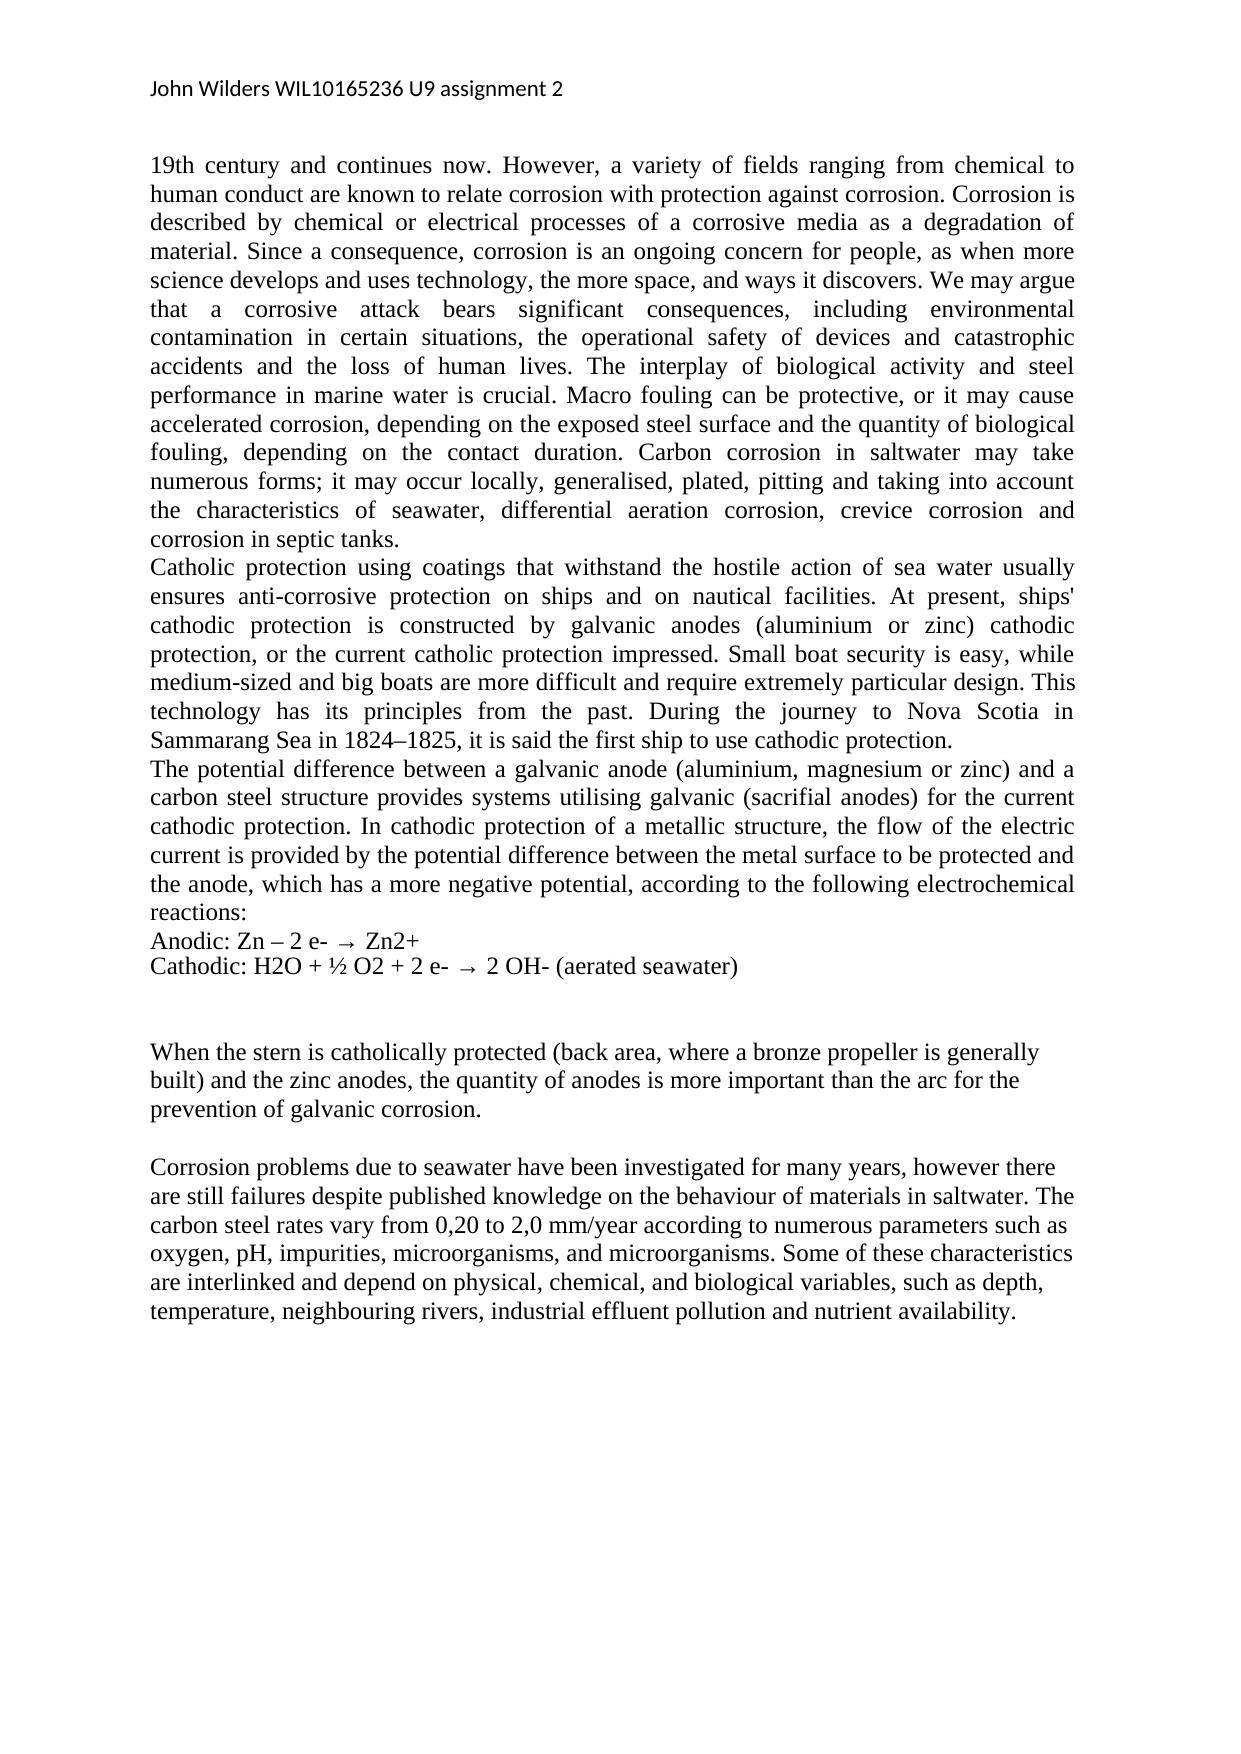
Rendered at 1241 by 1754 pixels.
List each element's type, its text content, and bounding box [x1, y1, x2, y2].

text Corrosion problems due to seawater have been investigated for many years, however there are still failures despite published knowledge on the behaviour of materials in saltwater. The carbon steel rates vary from 0,20 to 2,0 mm/year according to numerous parameters such as oxygen, pH, impurities, microorganisms, and microorganisms. Some of these characteristics are interlinked and depend on physical, chemical, and biological variables, such as depth, temperature, neighbouring rivers, industrial effluent pollution and nutrient availability. [150, 1152, 1090, 1325]
text Catholic protection using coatings that withstand the hostile action of sea water usually ensures anti-corrosive protection on ships and on nautical facilities. At present, ships' cathodic protection is constructed by galvanic anodes (aluminium or zinc) cathodic protection, or the current catholic protection impressed. Small boat security is easy, while medium-sized and big boats are more difficult and require extremely particular design. This technology has its principles from the past. During the journey to Nova Scotia in Sammarang Sea in 1824–1825, it is said the first ship to use cathodic protection. [150, 552, 1076, 754]
text Cathodic: H2O + ½ O2 + 2 e- → 2 OH- (aerated seawater) [150, 955, 1090, 979]
text When the stern is catholically protected (back area, where a bronze propeller is generally built) and the zinc anodes, the quantity of anodes is more important than the arc for the prevention of galvanic corrosion. [150, 1037, 1090, 1123]
text The potential difference between a galvanic anode (aluminium, magnesium or zinc) and a carbon steel structure provides systems utilising galvanic (sacrifial anodes) for the current cathodic protection. In cathodic protection of a metallic structure, the flow of the electric current is provided by the potential difference between the metal surface to be protected and the anode, which has a more negative potential, according to the following electrochemical reactions: [150, 754, 1076, 926]
text Anodic: Zn – 2 e- → Zn2+ [150, 926, 1076, 955]
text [150, 150, 1076, 552]
